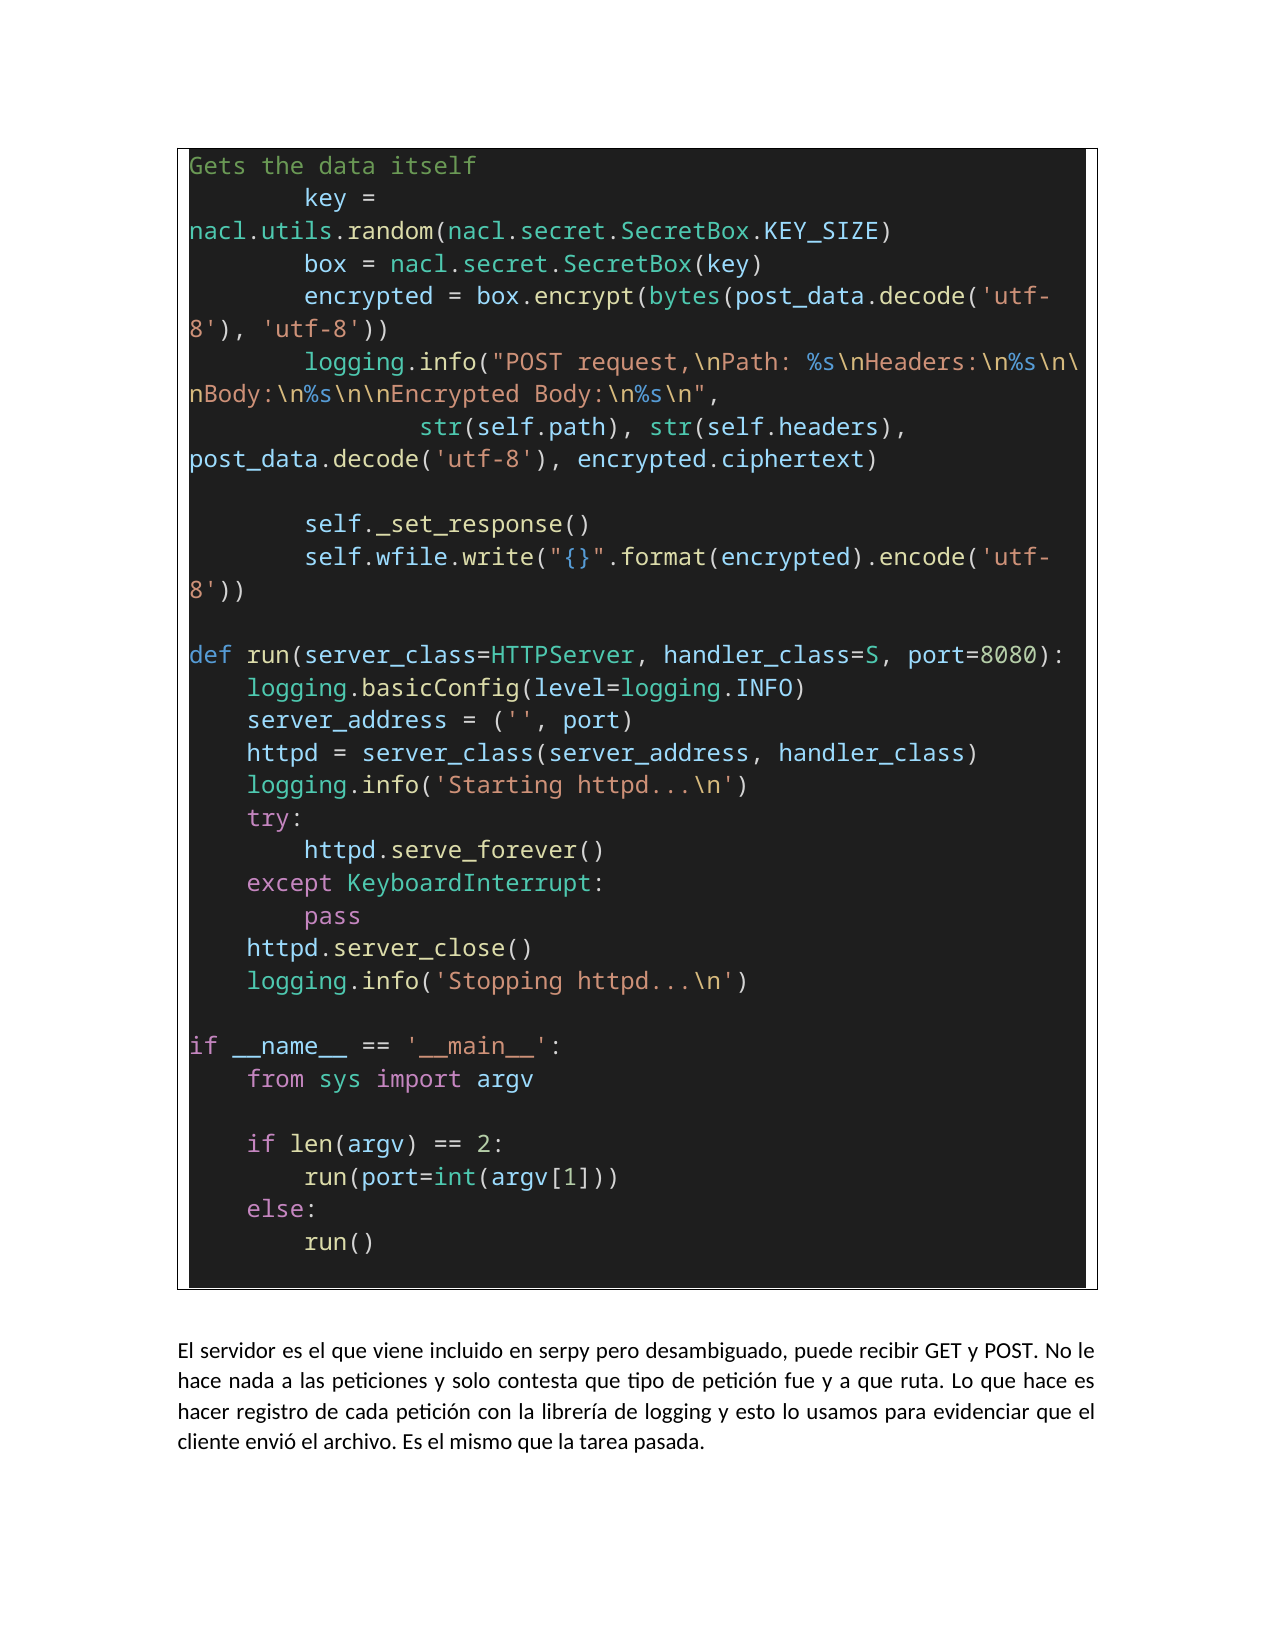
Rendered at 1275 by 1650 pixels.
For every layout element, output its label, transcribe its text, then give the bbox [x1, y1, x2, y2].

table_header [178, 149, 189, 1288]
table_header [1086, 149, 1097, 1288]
text El servidor es el que viene incluido en serpy pero desambiguado, puede recibir GET y POST. No le hace nada a las peticiones y solo contesta que tipo de petición fue y a que ruta. Lo que hace es hacer registro de cada petición con la librería de logging y esto lo usamos para evidenciar que el cliente envió el archivo. Es el mismo que la tarea pasada. [177, 1336, 1098, 1455]
